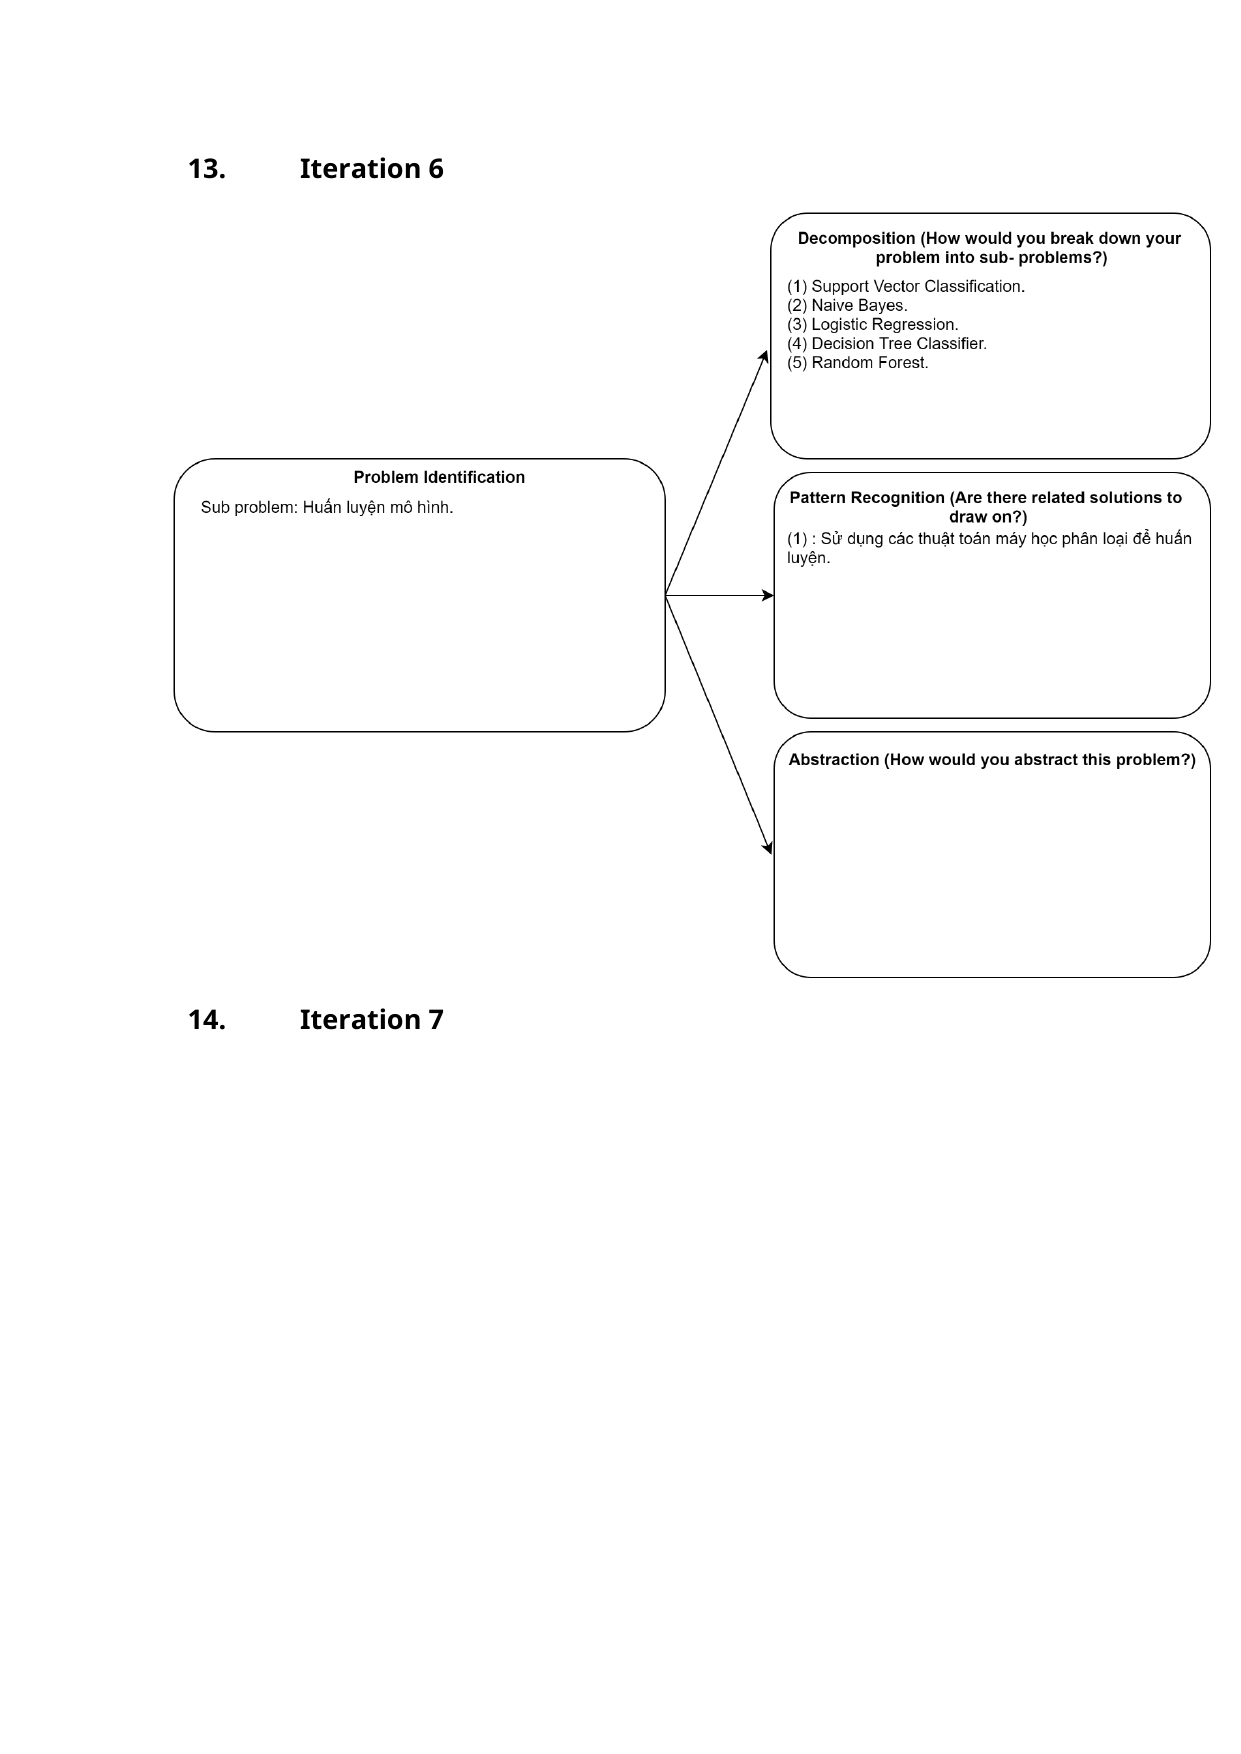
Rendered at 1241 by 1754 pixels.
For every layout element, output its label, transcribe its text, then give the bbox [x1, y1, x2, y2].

picture [150, 189, 1219, 982]
subtitle Iteration 6 [187, 150, 1090, 187]
subtitle Iteration 7 [187, 1001, 1090, 1038]
